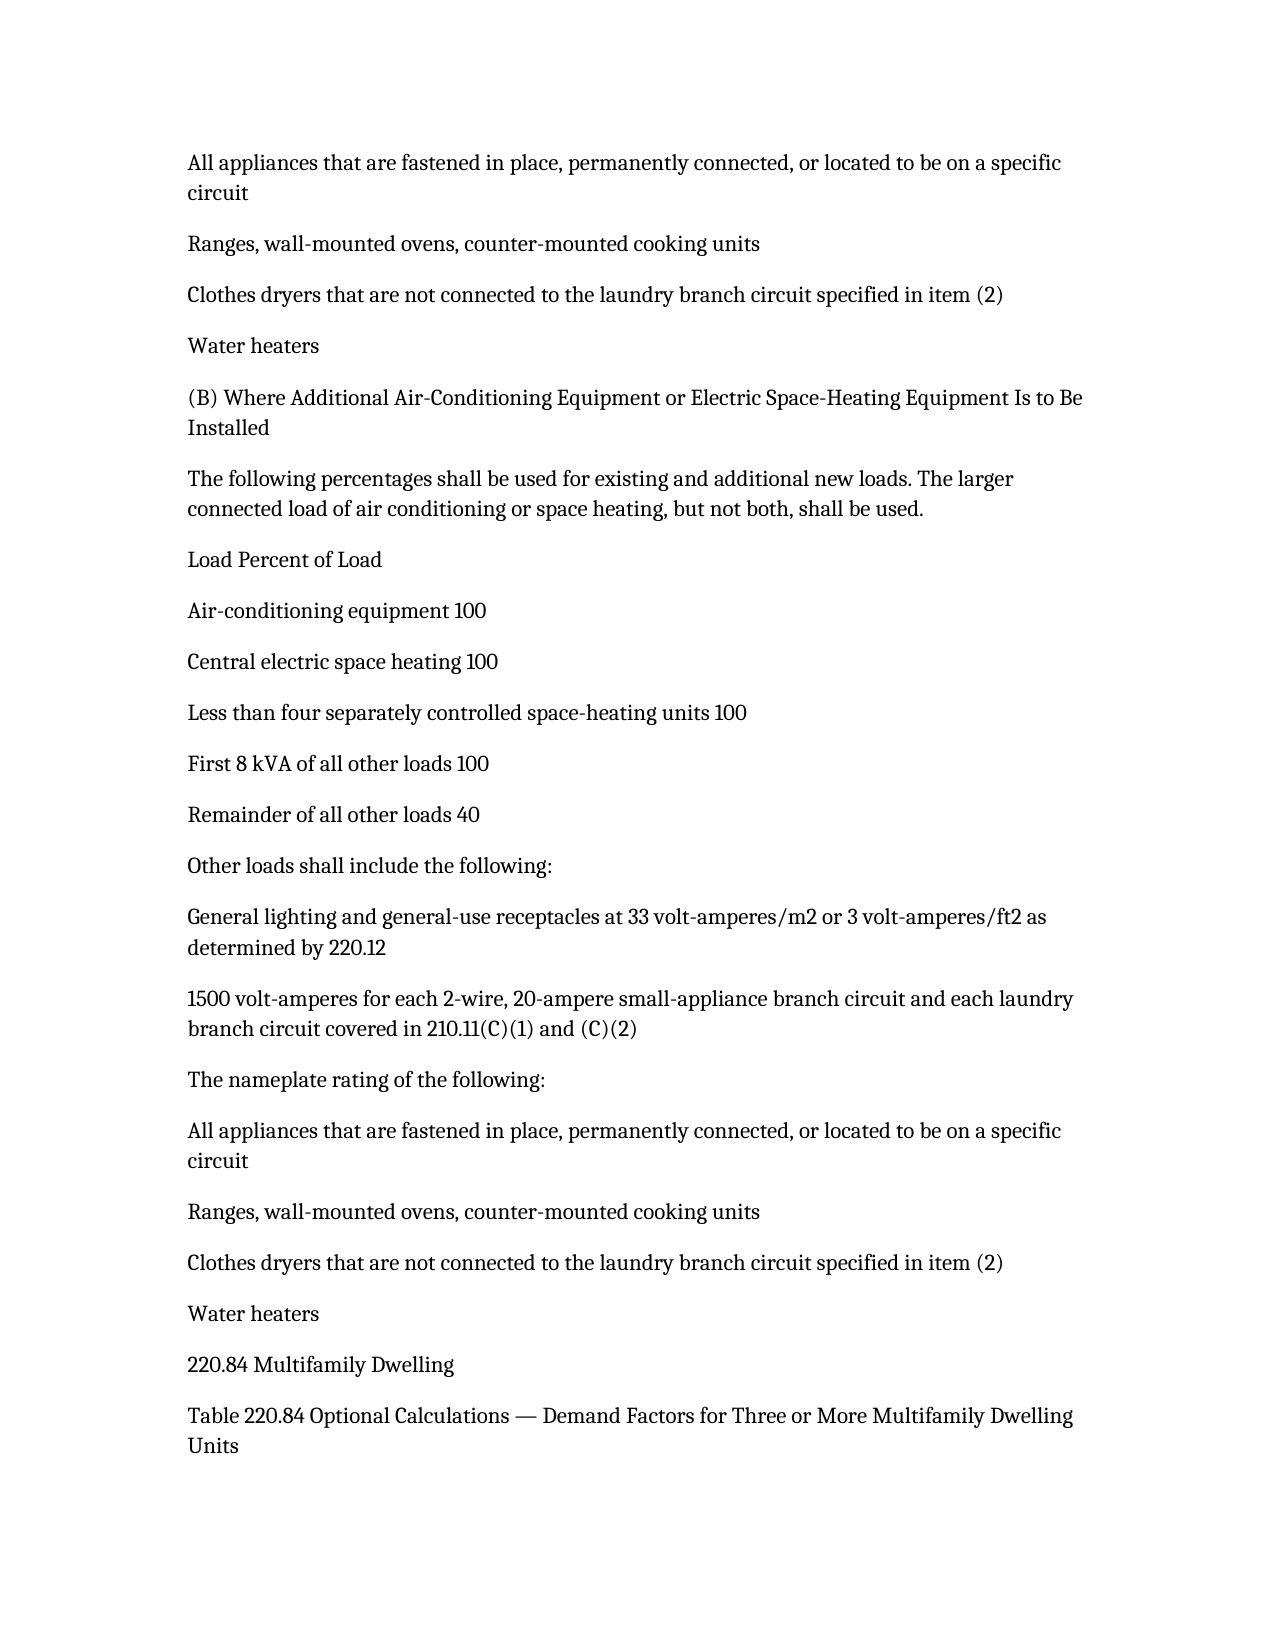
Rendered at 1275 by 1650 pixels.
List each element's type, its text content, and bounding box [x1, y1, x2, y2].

text Central electric space heating 100 [187, 649, 1087, 675]
text Air-conditioning equipment 100 [187, 598, 1087, 624]
text The following percentages shall be used for existing and additional new loads. The larger connected load of air conditioning or space heating, but not both, shall be used. [187, 466, 1087, 522]
text 1500 volt-amperes for each 2-wire, 20-ampere small-appliance branch circuit and each laundry branch circuit covered in 210.11(C)(1) and (C)(2) [187, 985, 1087, 1042]
text (B) Where Additional Air-Conditioning Equipment or Electric Space-Heating Equipment Is to Be Installed [187, 384, 1087, 441]
text Remainder of all other loads 40 [187, 802, 1087, 828]
text First 8 kVA of all other loads 100 [187, 751, 1087, 777]
text All appliances that are fastened in place, permanently connected, or located to be on a specific circuit [187, 1118, 1087, 1174]
text Load Percent of Load [187, 547, 1087, 573]
text Water heaters [187, 333, 1087, 360]
text 220.84 Multifamily Dwelling [187, 1352, 1087, 1378]
text Other loads shall include the following: [187, 853, 1087, 879]
text Clothes dryers that are not connected to the laundry branch circuit specified in item (2) [187, 1250, 1087, 1276]
text Water heaters [187, 1301, 1087, 1327]
text Ranges, wall-mounted ovens, counter-mounted cooking units [187, 1199, 1087, 1225]
text General lighting and general-use receptacles at 33 volt-amperes/m2 or 3 volt-amperes/ft2 as determined by 220.12 [187, 904, 1087, 961]
text Less than four separately controlled space-heating units 100 [187, 700, 1087, 726]
text All appliances that are fastened in place, permanently connected, or located to be on a specific circuit [187, 150, 1087, 207]
text Ranges, wall-mounted ovens, counter-mounted cooking units [187, 231, 1087, 258]
text Clothes dryers that are not connected to the laundry branch circuit specified in item (2) [187, 282, 1087, 309]
text The nameplate rating of the following: [187, 1067, 1087, 1093]
text Table 220.84 Optional Calculations — Demand Factors for Three or More Multifamily Dwelling Units [187, 1403, 1087, 1460]
